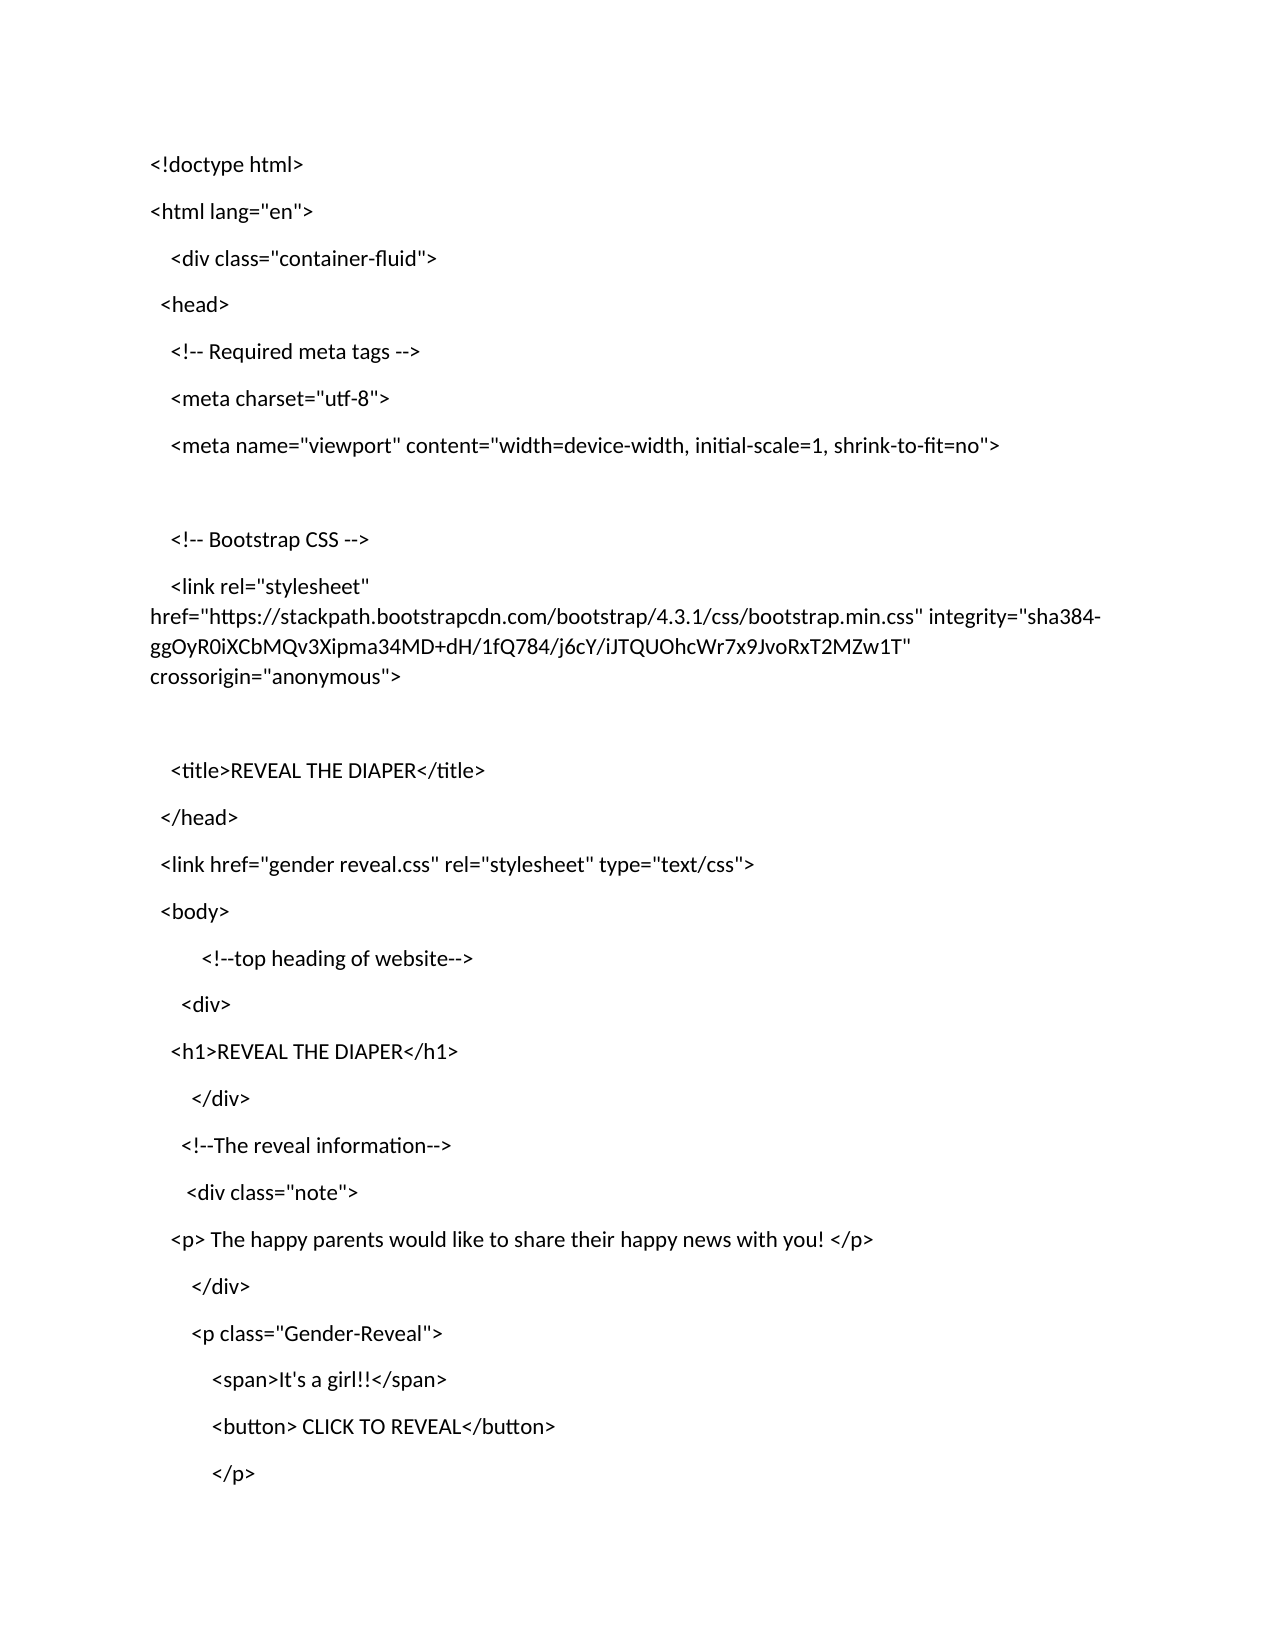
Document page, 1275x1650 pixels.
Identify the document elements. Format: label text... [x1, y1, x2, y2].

text <!-- Required meta tags --> [150, 337, 1125, 366]
text <title>REVEAL THE DIAPER</title> [150, 756, 1125, 784]
text </div> [150, 1084, 1125, 1112]
text </head> [150, 803, 1125, 831]
text <link href="gender reveal.css" rel="stylesheet" type="text/css"> [150, 850, 1125, 878]
text <!--top heading of website--> [150, 944, 1125, 972]
text <div class="note"> [150, 1178, 1125, 1206]
text </div> [150, 1272, 1125, 1300]
text <meta charset="utf-8"> [150, 384, 1125, 412]
text <head> [150, 291, 1125, 319]
text <!--The reveal information--> [150, 1131, 1125, 1159]
text <h1>REVEAL THE DIAPER</h1> [150, 1037, 1125, 1066]
text <p class="Gender-Reveal"> [150, 1319, 1125, 1347]
text <meta name="viewport" content="width=device-width, initial-scale=1, shrink-to-fit=no"> [150, 431, 1125, 459]
text <button> CLICK TO REVEAL</button> [150, 1412, 1125, 1441]
text <p> The happy parents would like to share their happy news with you! </p> [150, 1225, 1125, 1253]
text <!-- Bootstrap CSS --> [150, 525, 1125, 553]
text <div> [150, 991, 1125, 1019]
text <link rel="stylesheet" href="https://stackpath.bootstrapcdn.com/bootstrap/4.3.1/css/bootstrap.min.css" integrity="sha384-ggOyR0iXCbMQv3Xipma34MD+dH/1fQ784/j6cY/iJTQUOhcWr7x9JvoRxT2MZw1T" crossorigin="anonymous"> [150, 572, 1125, 691]
text <body> [150, 897, 1125, 925]
text <!doctype html> [150, 150, 1125, 178]
text </p> [150, 1459, 1125, 1487]
text <div class="container-fluid"> [150, 244, 1125, 272]
text <span>It's a girl!!</span> [150, 1366, 1125, 1394]
text <html lang="en"> [150, 197, 1125, 225]
